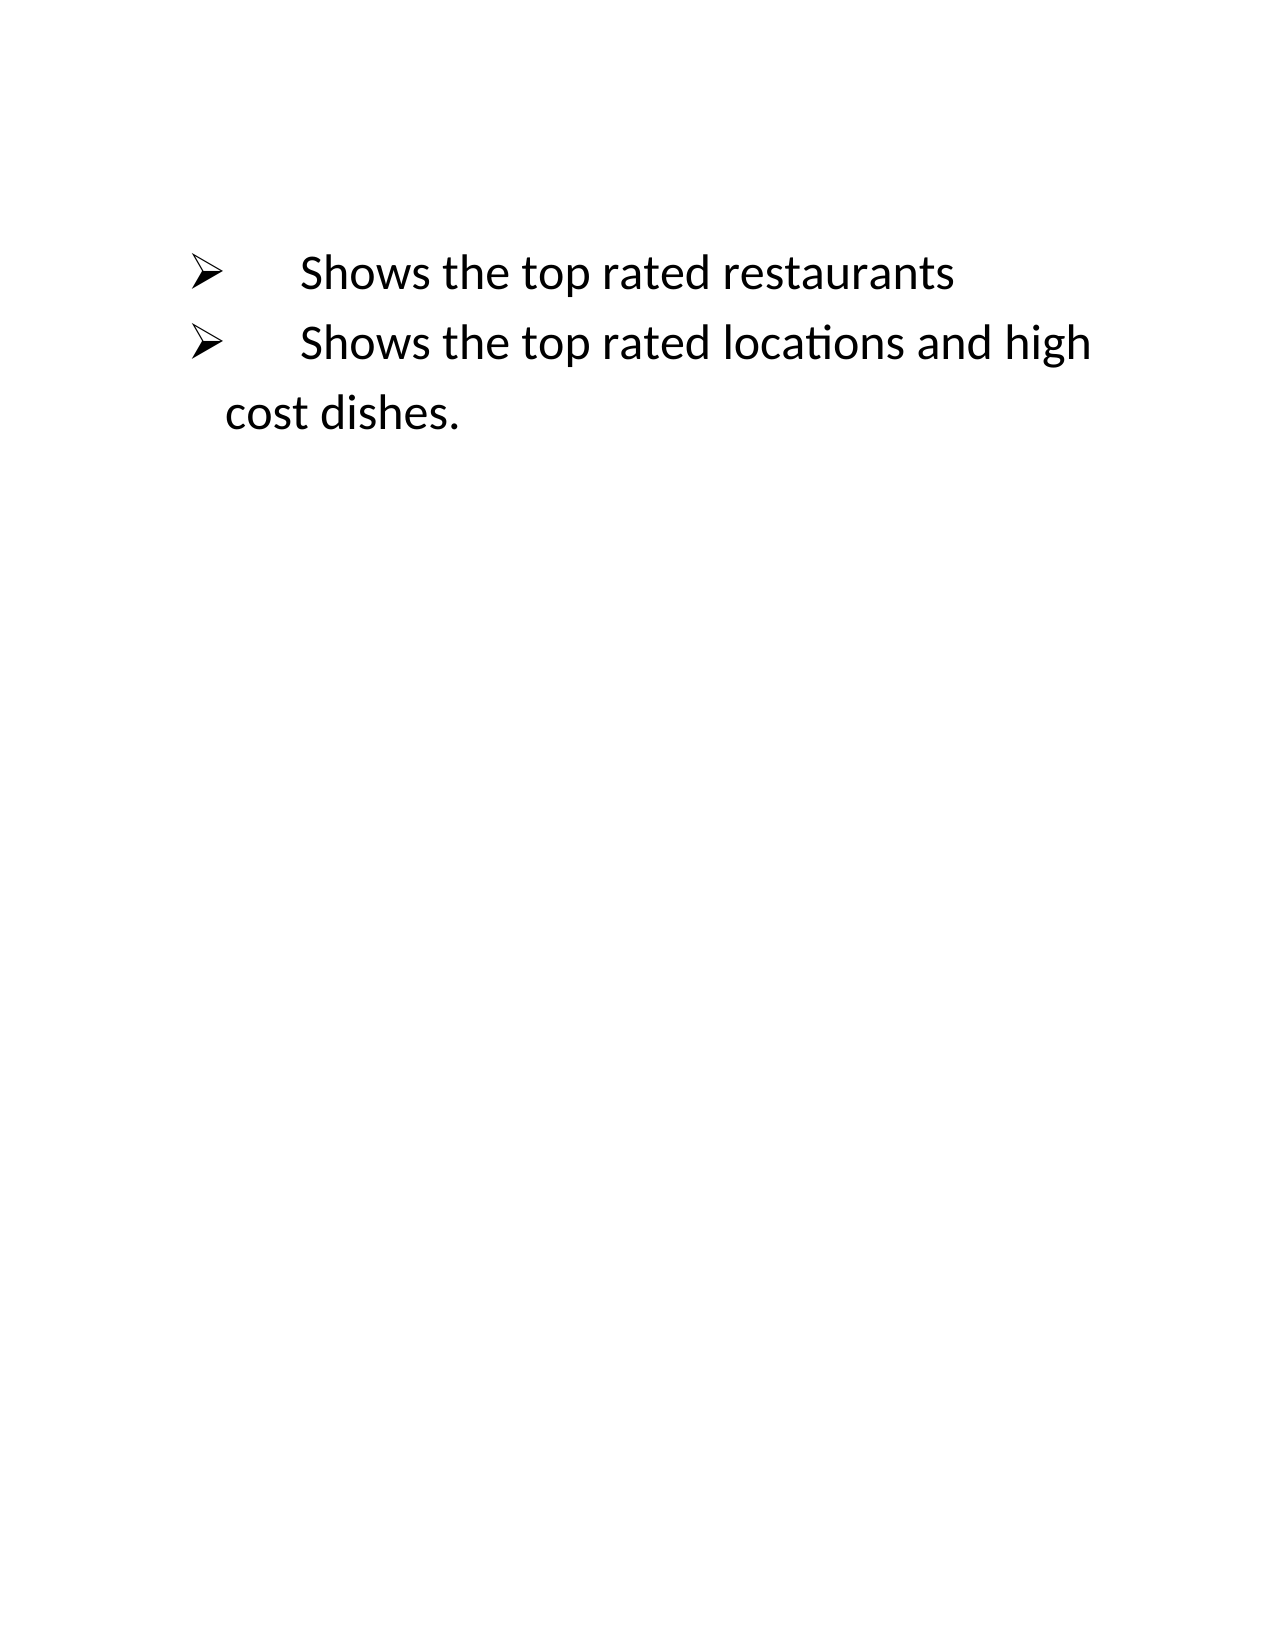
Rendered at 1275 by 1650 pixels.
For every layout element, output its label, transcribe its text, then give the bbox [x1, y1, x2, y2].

list Shows the top rated locations and high cost dishes. [187, 311, 1125, 442]
list Shows the top rated restaurants [187, 241, 1125, 302]
